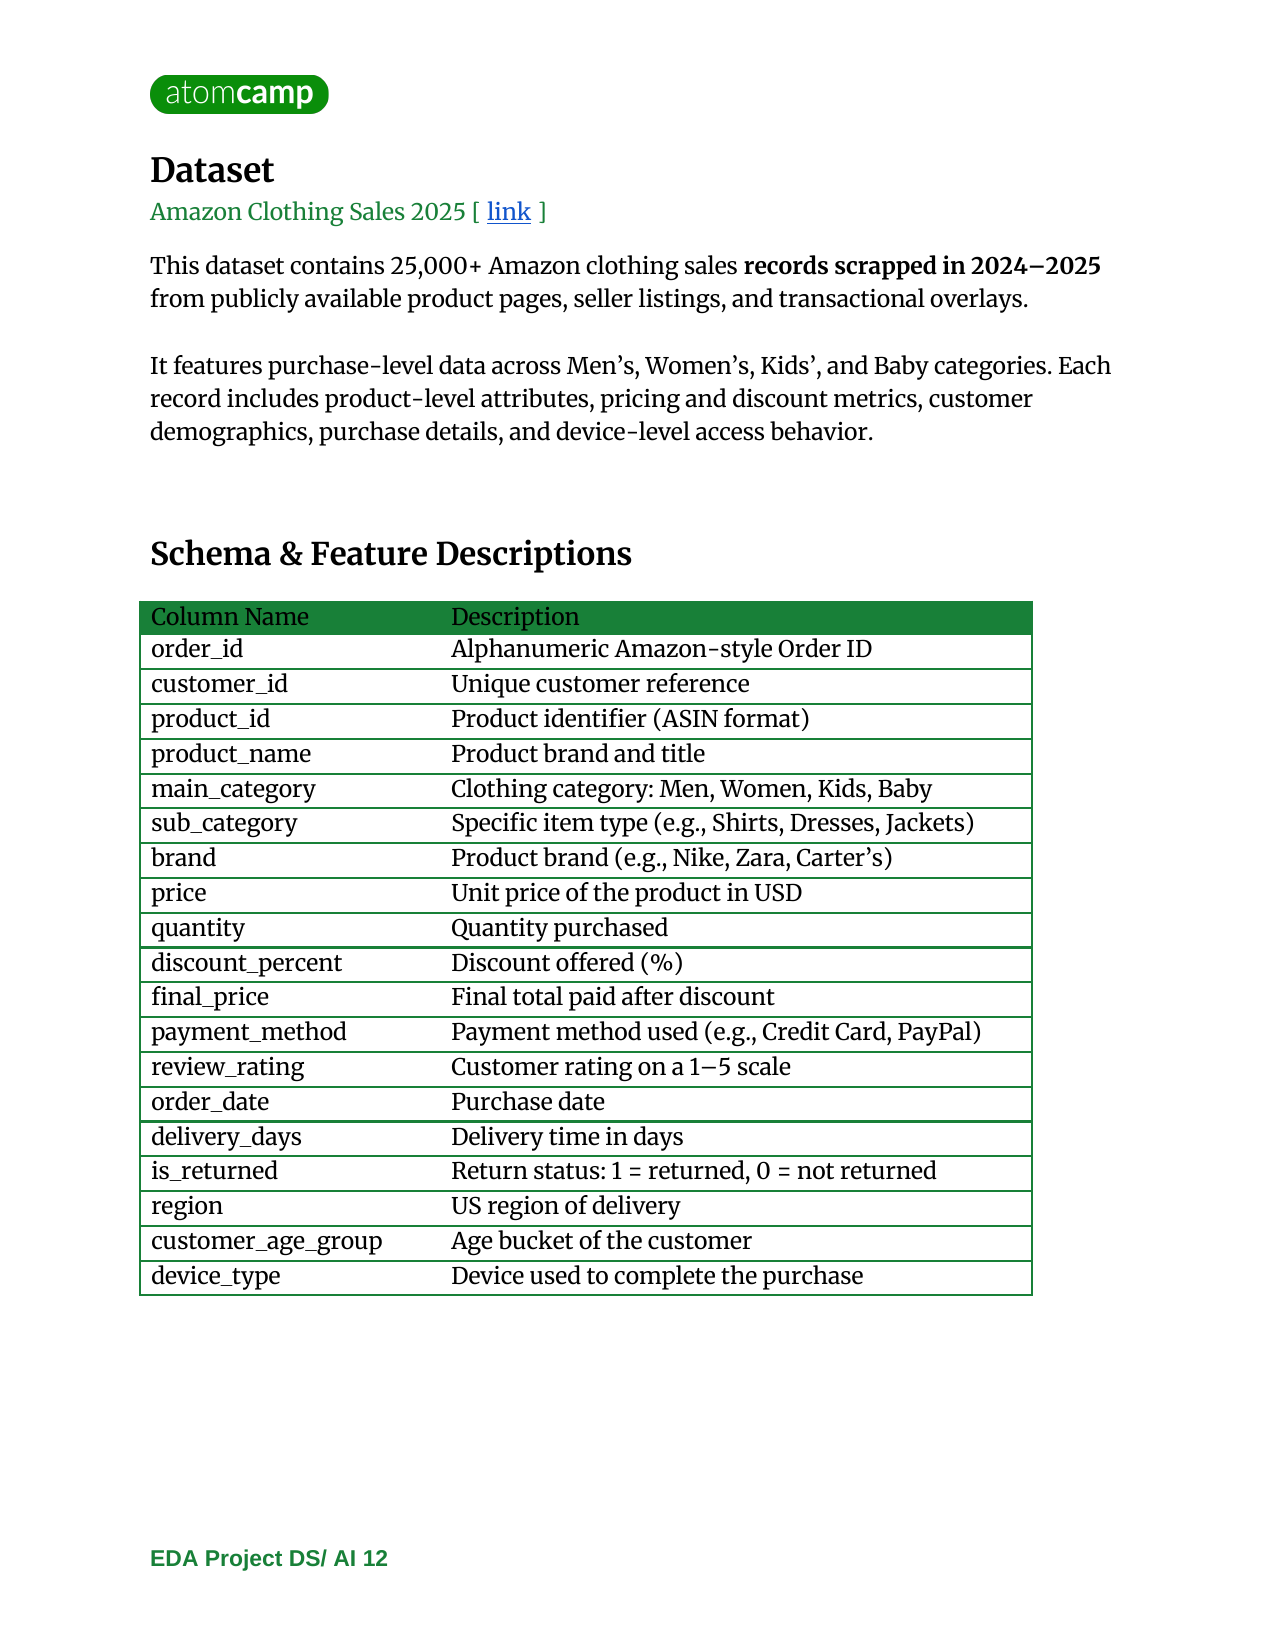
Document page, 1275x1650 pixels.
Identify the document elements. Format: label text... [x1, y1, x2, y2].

table_cell Product brand and title [440, 740, 1031, 772]
table_cell product_id [141, 705, 440, 738]
table_cell Final total paid after discount [440, 983, 1031, 1016]
table_cell Purchase date [440, 1088, 1031, 1120]
table_cell Product identifier (ASIN format) [440, 705, 1031, 738]
table_cell Alphanumeric Amazon-style Order ID [440, 635, 1031, 668]
table_cell Clothing category: Men, Women, Kids, Baby [440, 775, 1031, 807]
picture [150, 75, 329, 114]
table_cell Unit price of the product in USD [440, 879, 1031, 912]
table_cell Unique customer reference [440, 670, 1031, 703]
text Schema & Feature Descriptions [150, 534, 1125, 574]
table_cell review_rating [141, 1053, 440, 1086]
table_cell Payment method used (e.g., Credit Card, PayPal) [440, 1018, 1031, 1051]
table_cell final_price [141, 983, 440, 1016]
table_cell product_name [141, 740, 440, 772]
table_cell customer_id [141, 670, 440, 703]
table_cell price [141, 879, 440, 912]
table_cell Device used to complete the purchase [440, 1262, 1031, 1294]
table_cell quantity [141, 914, 440, 946]
table_cell delivery_days [141, 1123, 440, 1155]
table_cell Quantity purchased [440, 914, 1031, 946]
table_cell device_type [141, 1262, 440, 1294]
table_cell brand [141, 844, 440, 877]
table_cell is_returned [141, 1157, 440, 1190]
table_cell Discount offered (%) [440, 949, 1031, 981]
table_cell region [141, 1192, 440, 1225]
table_cell Age bucket of the customer [440, 1227, 1031, 1259]
table_cell customer_age_group [141, 1227, 440, 1259]
table_cell Product brand (e.g., Nike, Zara, Carter’s) [440, 844, 1031, 877]
table_cell payment_method [141, 1018, 440, 1051]
table_cell order_date [141, 1088, 440, 1120]
text Amazon Clothing Sales 2025 [ link ] [150, 198, 1125, 227]
table_header Description [440, 603, 1031, 635]
table_cell US region of delivery [440, 1192, 1031, 1225]
text This dataset contains 25,000+ Amazon clothing sales records scrapped in 2024–2025 from publicly available product pages, seller listings, and transactional overlays. It features purchase-level data across Men’s, Women’s, Kids’, and Baby categories. Each record includes product-level attributes, pricing and discount metrics, customer demographics, purchase details, and device-level access behavior. [150, 252, 1125, 510]
table_cell sub_category [141, 809, 440, 842]
table_cell Delivery time in days [440, 1123, 1031, 1155]
table_cell Customer rating on a 1–5 scale [440, 1053, 1031, 1086]
table_header Column Name [141, 603, 440, 635]
table_cell Return status: 1 = returned, 0 = not returned [440, 1157, 1031, 1190]
table_cell main_category [141, 775, 440, 807]
table_cell order_id [141, 635, 440, 668]
table_cell discount_percent [141, 949, 440, 981]
table_cell Specific item type (e.g., Shirts, Dresses, Jackets) [440, 809, 1031, 842]
subtitle Dataset [150, 150, 1125, 192]
